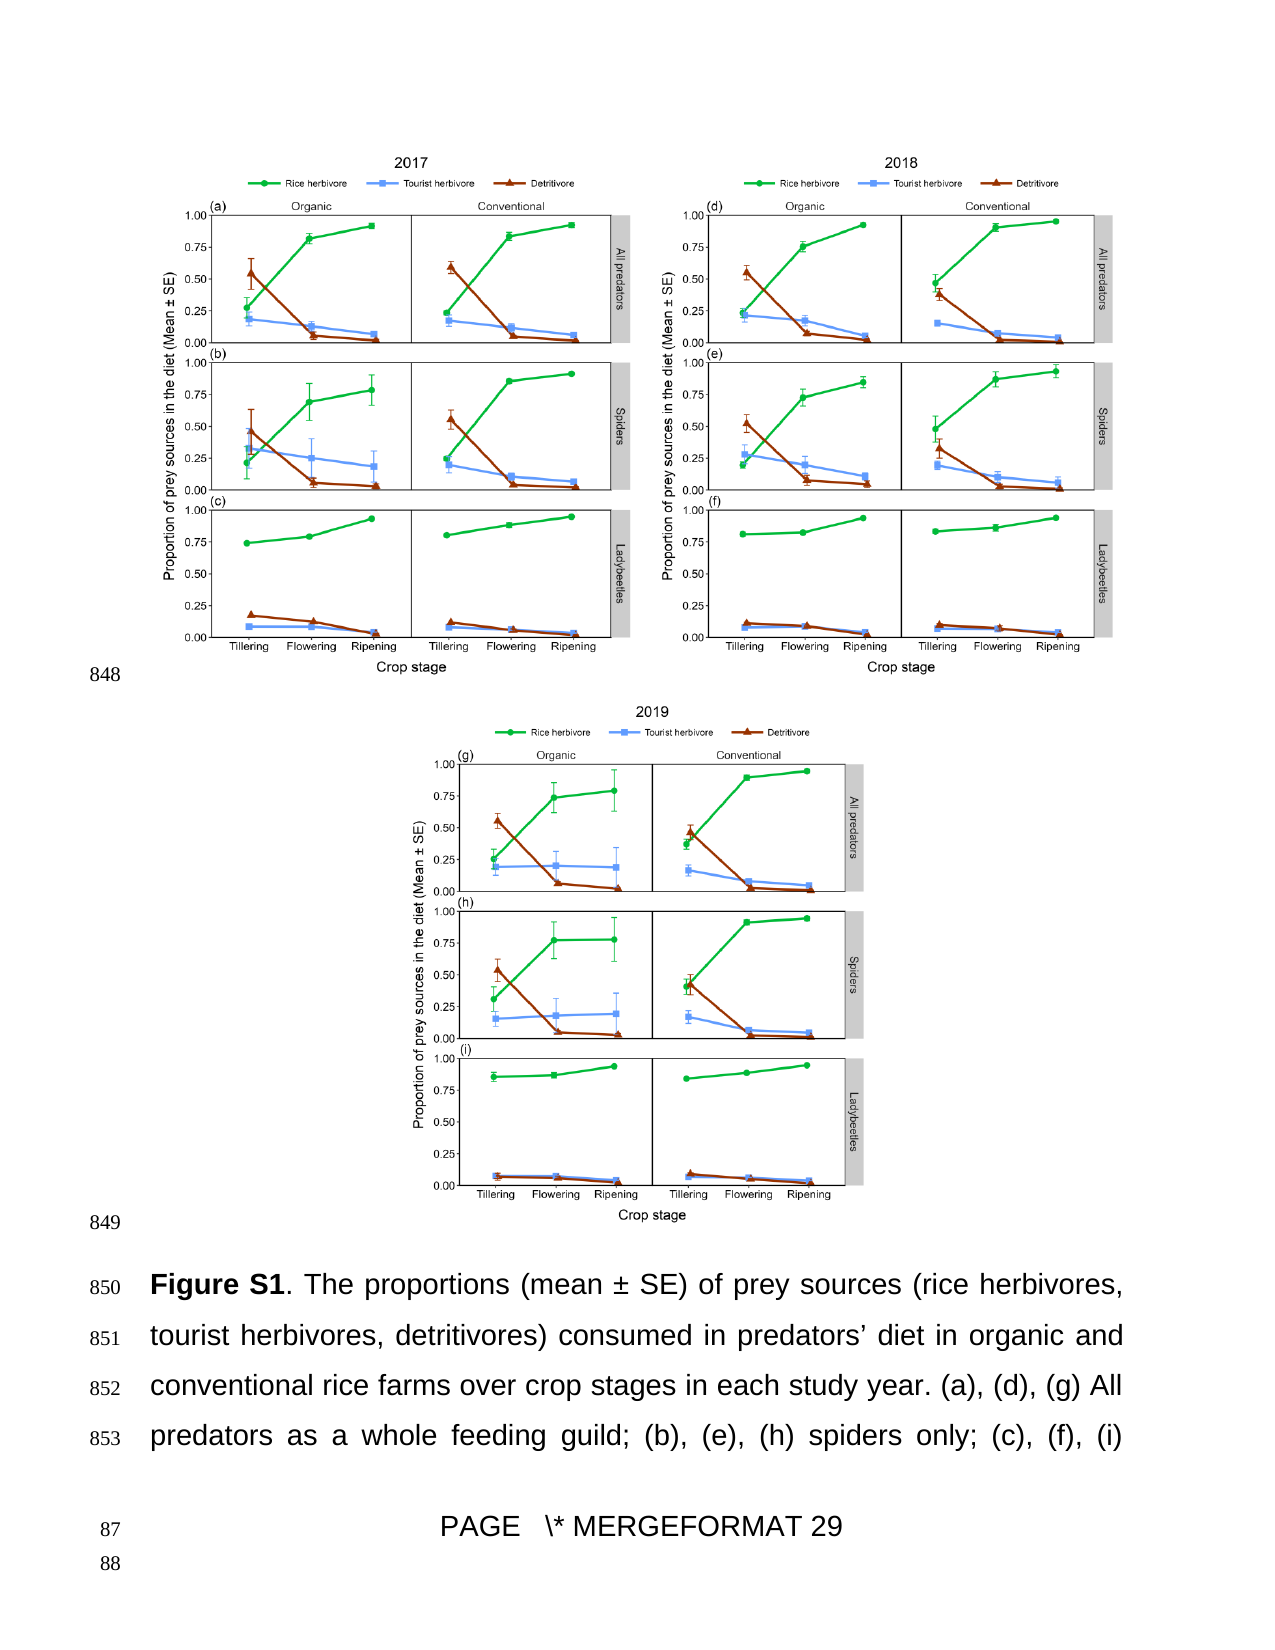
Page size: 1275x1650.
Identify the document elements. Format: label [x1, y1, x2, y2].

picture [155, 150, 638, 682]
picture [654, 150, 1120, 682]
text [150, 1267, 1125, 1452]
picture [405, 698, 871, 1230]
